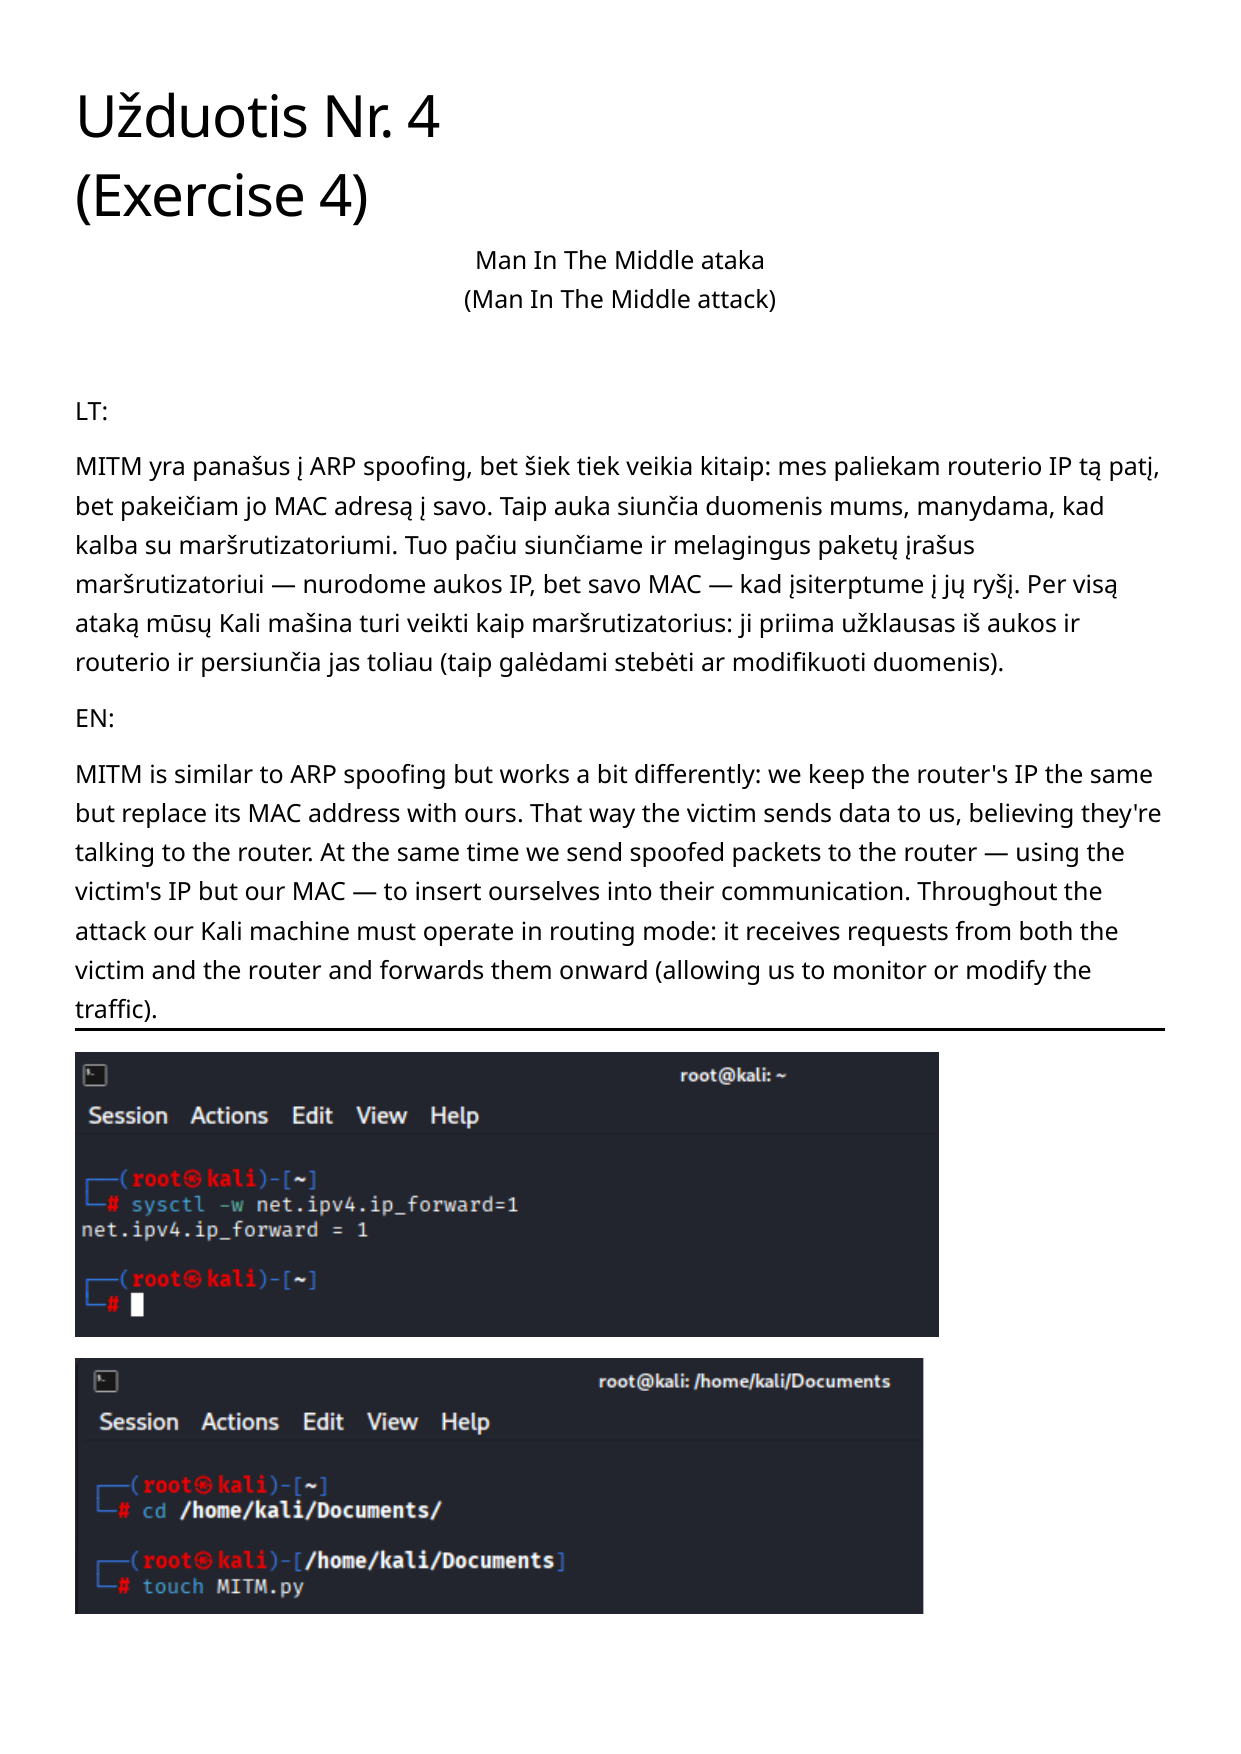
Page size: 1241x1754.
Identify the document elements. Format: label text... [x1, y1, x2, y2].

text MITM yra panašus į ARP spoofing, bet šiek tiek veikia kitaip: mes paliekam routerio IP tą patį, bet pakeičiam jo MAC adresą į savo. Taip auka siunčia duomenis mums, manydama, kad kalba su maršrutizatoriumi. Tuo pačiu siunčiame ir melagingus paketų įrašus maršrutizatoriui — nurodome aukos IP, bet savo MAC — kad įsiterptume į jų ryšį. Per visą ataką mūsų Kali mašina turi veikti kaip maršrutizatorius: ji priima užklausas iš aukos ir routerio ir persiunčia jas toliau (taip galėdami stebėti ar modifikuoti duomenis). [75, 449, 1165, 679]
text MITM is similar to ARP spoofing but works a bit differently: we keep the router's IP the same but replace its MAC address with ours. That way the victim sends data to us, believing they're talking to the router. At the same time we send spoofed packets to the router — using the victim's IP but our MAC — to insert ourselves into their communication. Throughout the attack our Kali machine must operate in routing mode: it receives requests from both the victim and the router and forwards them onward (allowing us to monitor or modify the traffic). [75, 756, 1165, 1028]
text EN: [75, 701, 1165, 735]
text LT: [75, 393, 1165, 427]
picture [75, 1052, 939, 1337]
picture [75, 1358, 924, 1614]
title Užduotis Nr. 4 (Exercise 4) [75, 75, 1165, 234]
text Man In The Middle ataka (Man In The Middle attack) [75, 242, 1165, 316]
